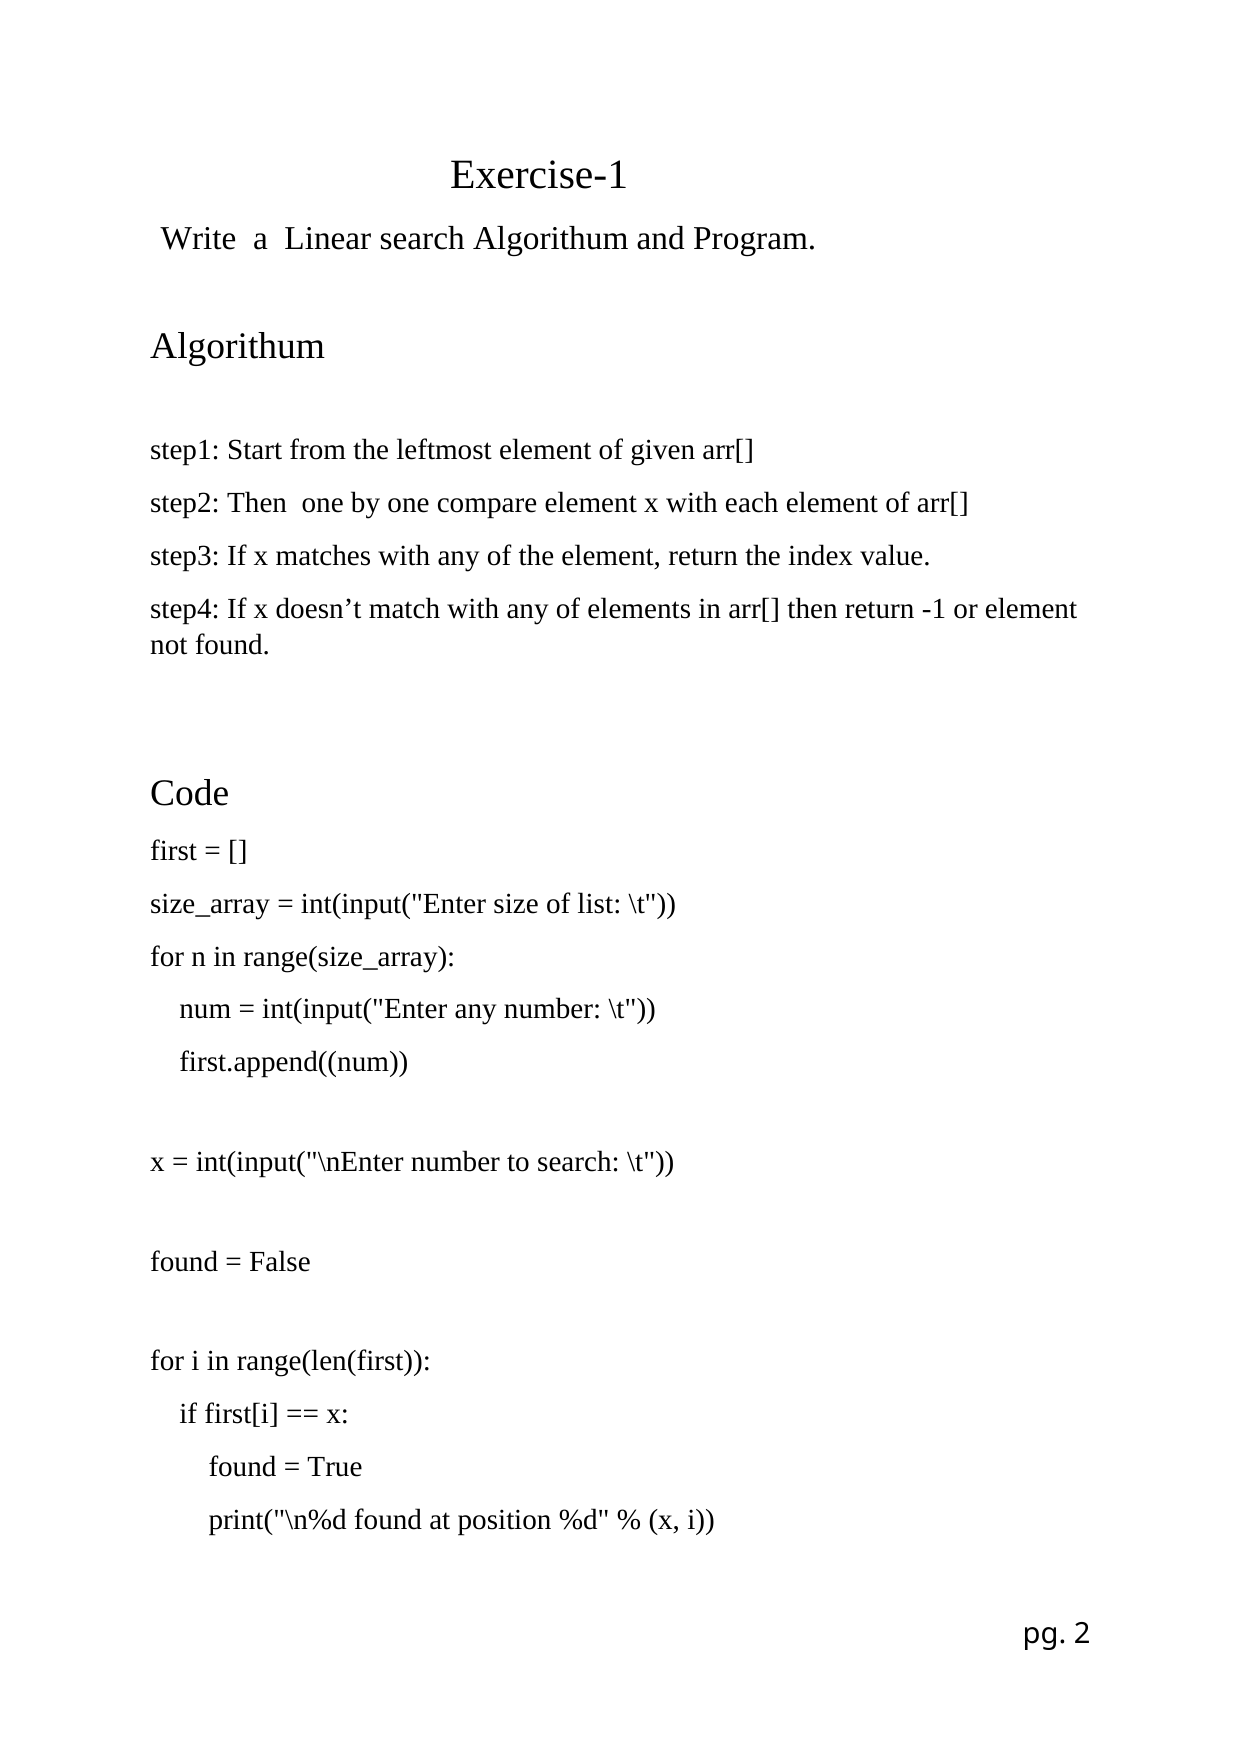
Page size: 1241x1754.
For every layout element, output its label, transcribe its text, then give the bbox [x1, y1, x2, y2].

text found = False [150, 1244, 1090, 1277]
text step4: If x doesn’t match with any of elements in arr[] then return -1 or element not found. [150, 591, 1090, 660]
text for n in range(size_array): [150, 939, 1090, 972]
text found = True [150, 1449, 1090, 1483]
text step1: Start from the leftmost element of given arr[] [150, 432, 1090, 466]
text Algorithum [150, 324, 1090, 367]
text first.append((num)) [150, 1044, 1090, 1078]
text size_array = int(input("Enter size of list: \t")) [150, 886, 1090, 919]
text first = [] [150, 833, 1090, 867]
text Code [150, 770, 1090, 813]
text step3: If x matches with any of the element, return the index value. [150, 538, 1090, 571]
text for i in range(len(first)): [150, 1343, 1090, 1377]
text print("\n%d found at position %d" % (x, i)) [150, 1502, 1090, 1572]
text x = int(input("\nEnter number to search: \t")) [150, 1144, 1090, 1178]
text step2: Then one by one compare element x with each element of arr[] [150, 485, 1090, 519]
text Write a Linear search Algorithum and Program. [150, 218, 1090, 257]
text if first[i] == x: [150, 1396, 1090, 1430]
text Exercise-1 [375, 150, 1090, 198]
text num = int(input("Enter any number: \t")) [150, 992, 1090, 1025]
